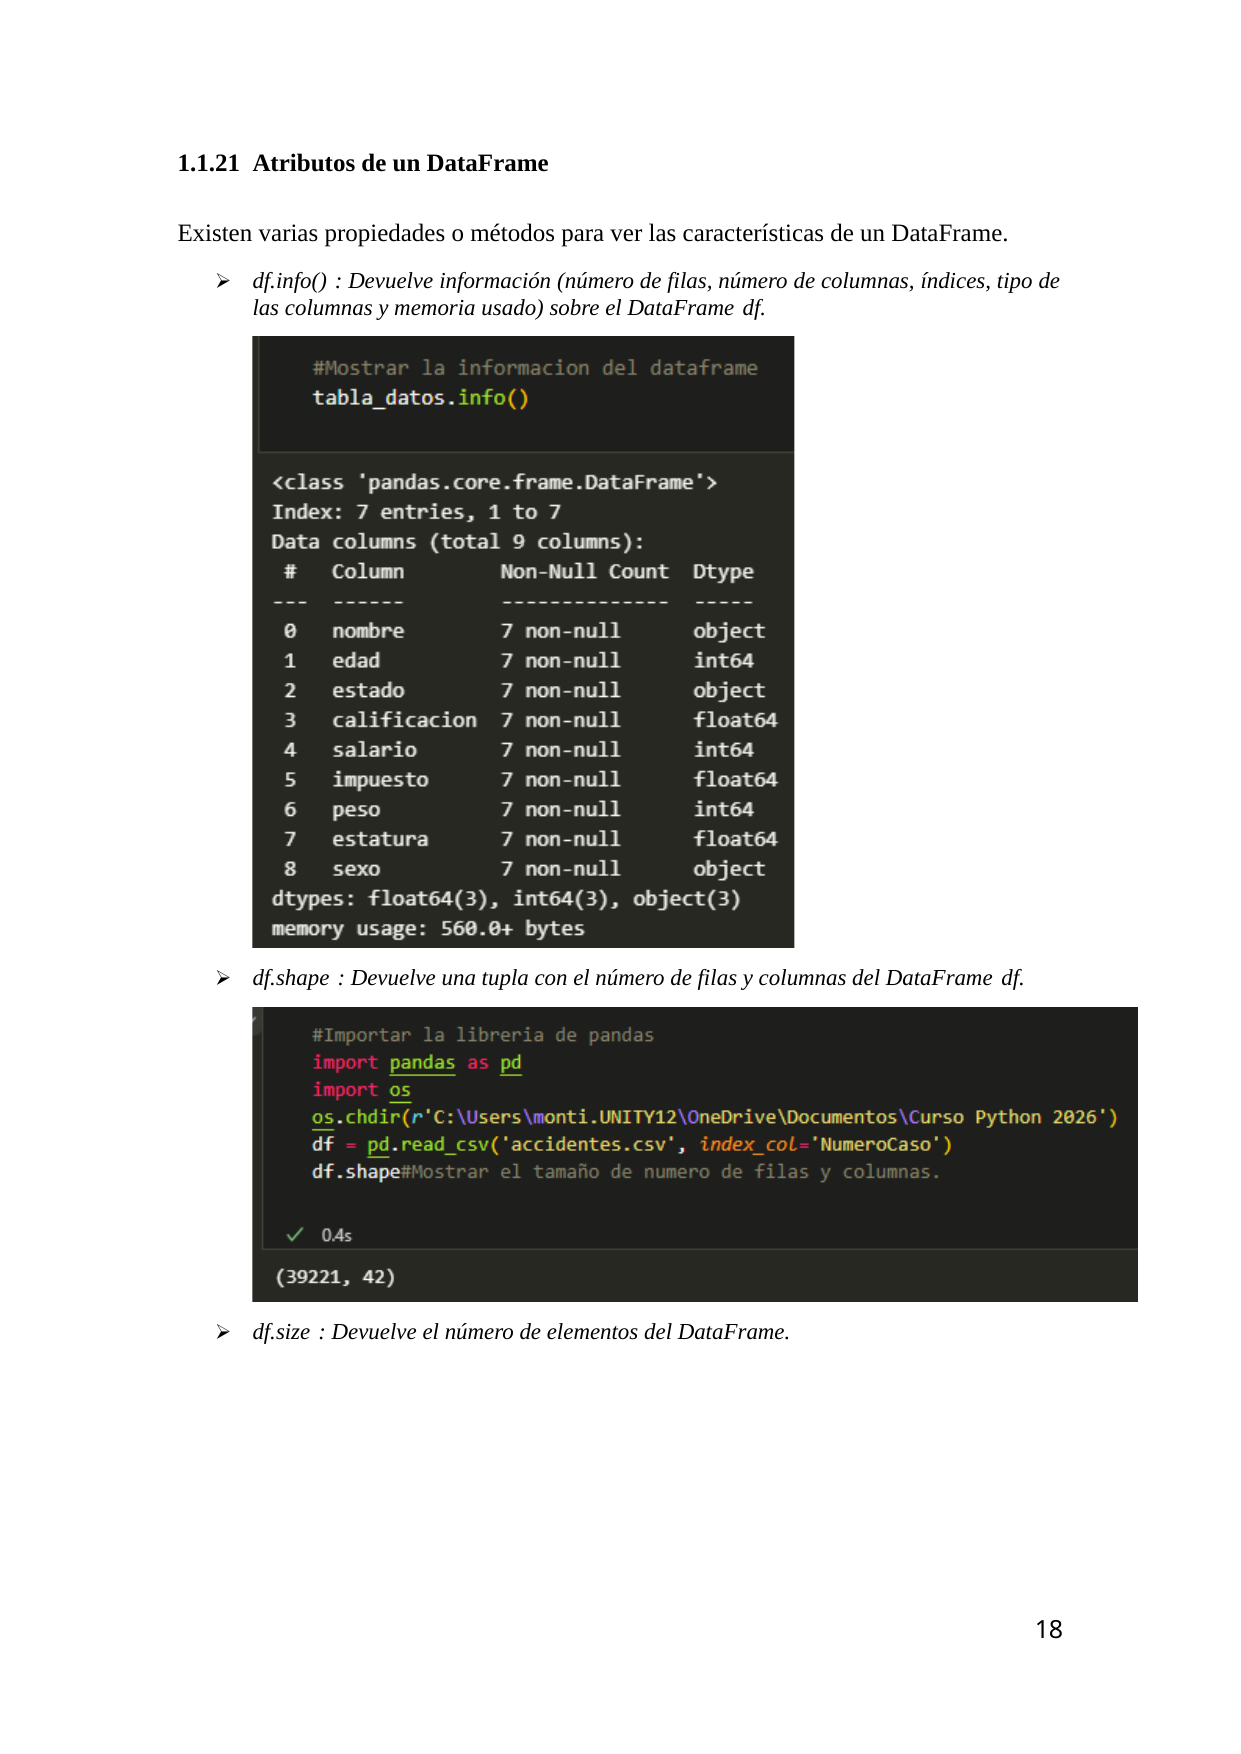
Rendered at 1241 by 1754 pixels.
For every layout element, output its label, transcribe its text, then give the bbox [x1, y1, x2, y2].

picture [252, 336, 795, 948]
text Existen varias propiedades o métodos para ver las características de un DataFrame. [177, 218, 1063, 246]
text df.shape : Devuelve una tupla con el número de filas y columnas del DataFrame df. [215, 964, 1063, 991]
text df.info() : Devuelve información (número de filas, número de columnas, índices, tipo de las columnas y memoria usado) sobre el DataFrame df. [215, 267, 1063, 320]
subtitle Atributos de un DataFrame [177, 148, 1063, 176]
picture [252, 1007, 1138, 1302]
text df.size : Devuelve el número de elementos del DataFrame. [215, 1318, 1063, 1344]
